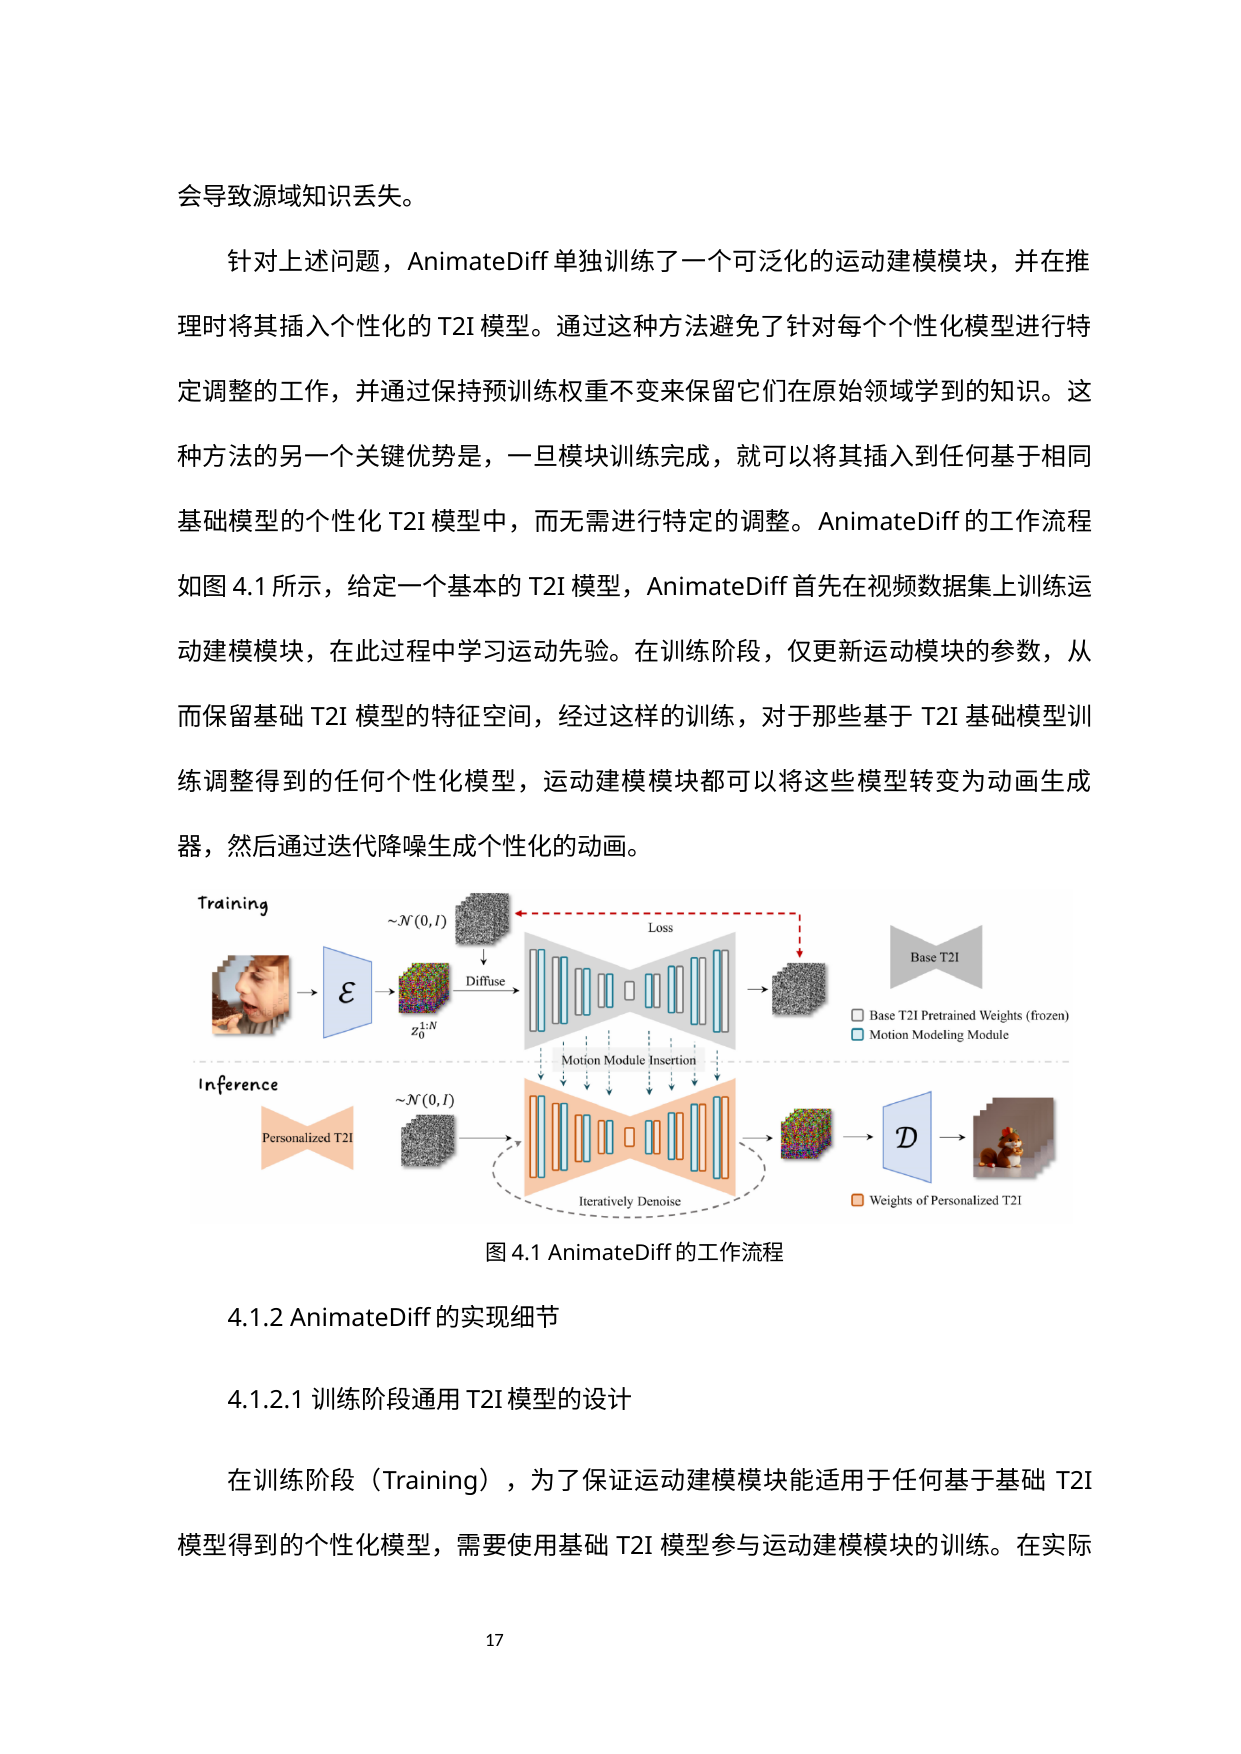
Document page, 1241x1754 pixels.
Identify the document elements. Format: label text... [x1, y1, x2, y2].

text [177, 1446, 1093, 1576]
picture [178, 877, 1092, 1232]
text 针对上述问题，AnimateDiff单独训练了一个可泛化的运动建模模块，并在推理时将其插入个性化的T2I模型。通过这种方法避免了针对每个个性化模型进行特定调整的工作，并通过保持预训练权重不变来保留它们在原始领域学到的知识。这种方法的另一个关键优势是，一旦模块训练完成，就可以将其插入到任何基于相同基础模型的个性化T2I模型中，而无需进行特定的调整。AnimateDiff的工作流程如图4.1所示，给定一个基本的 T2I 模型，AnimateDiff首先在视频数据集上训练运动建模模块，在此过程中学习运动先验。在训练阶段，仅更新运动模块的参数，从而保留基础 T2I 模型的特征空间，经过这样的训练，对于那些基于 T2I 基础模型训练调整得到的任何个性化模型，运动建模模块都可以将这些模型转变为动画生成器，然后通过迭代降噪生成个性化的动画。 [177, 227, 1093, 877]
text 4.1.2.1 训练阶段通用T2I模型的设计 [177, 1365, 1093, 1430]
text 图4.1 AnimateDiff的工作流程 [177, 1234, 1093, 1267]
text 4.1.2 AnimateDiff的实现细节 [177, 1283, 1093, 1348]
